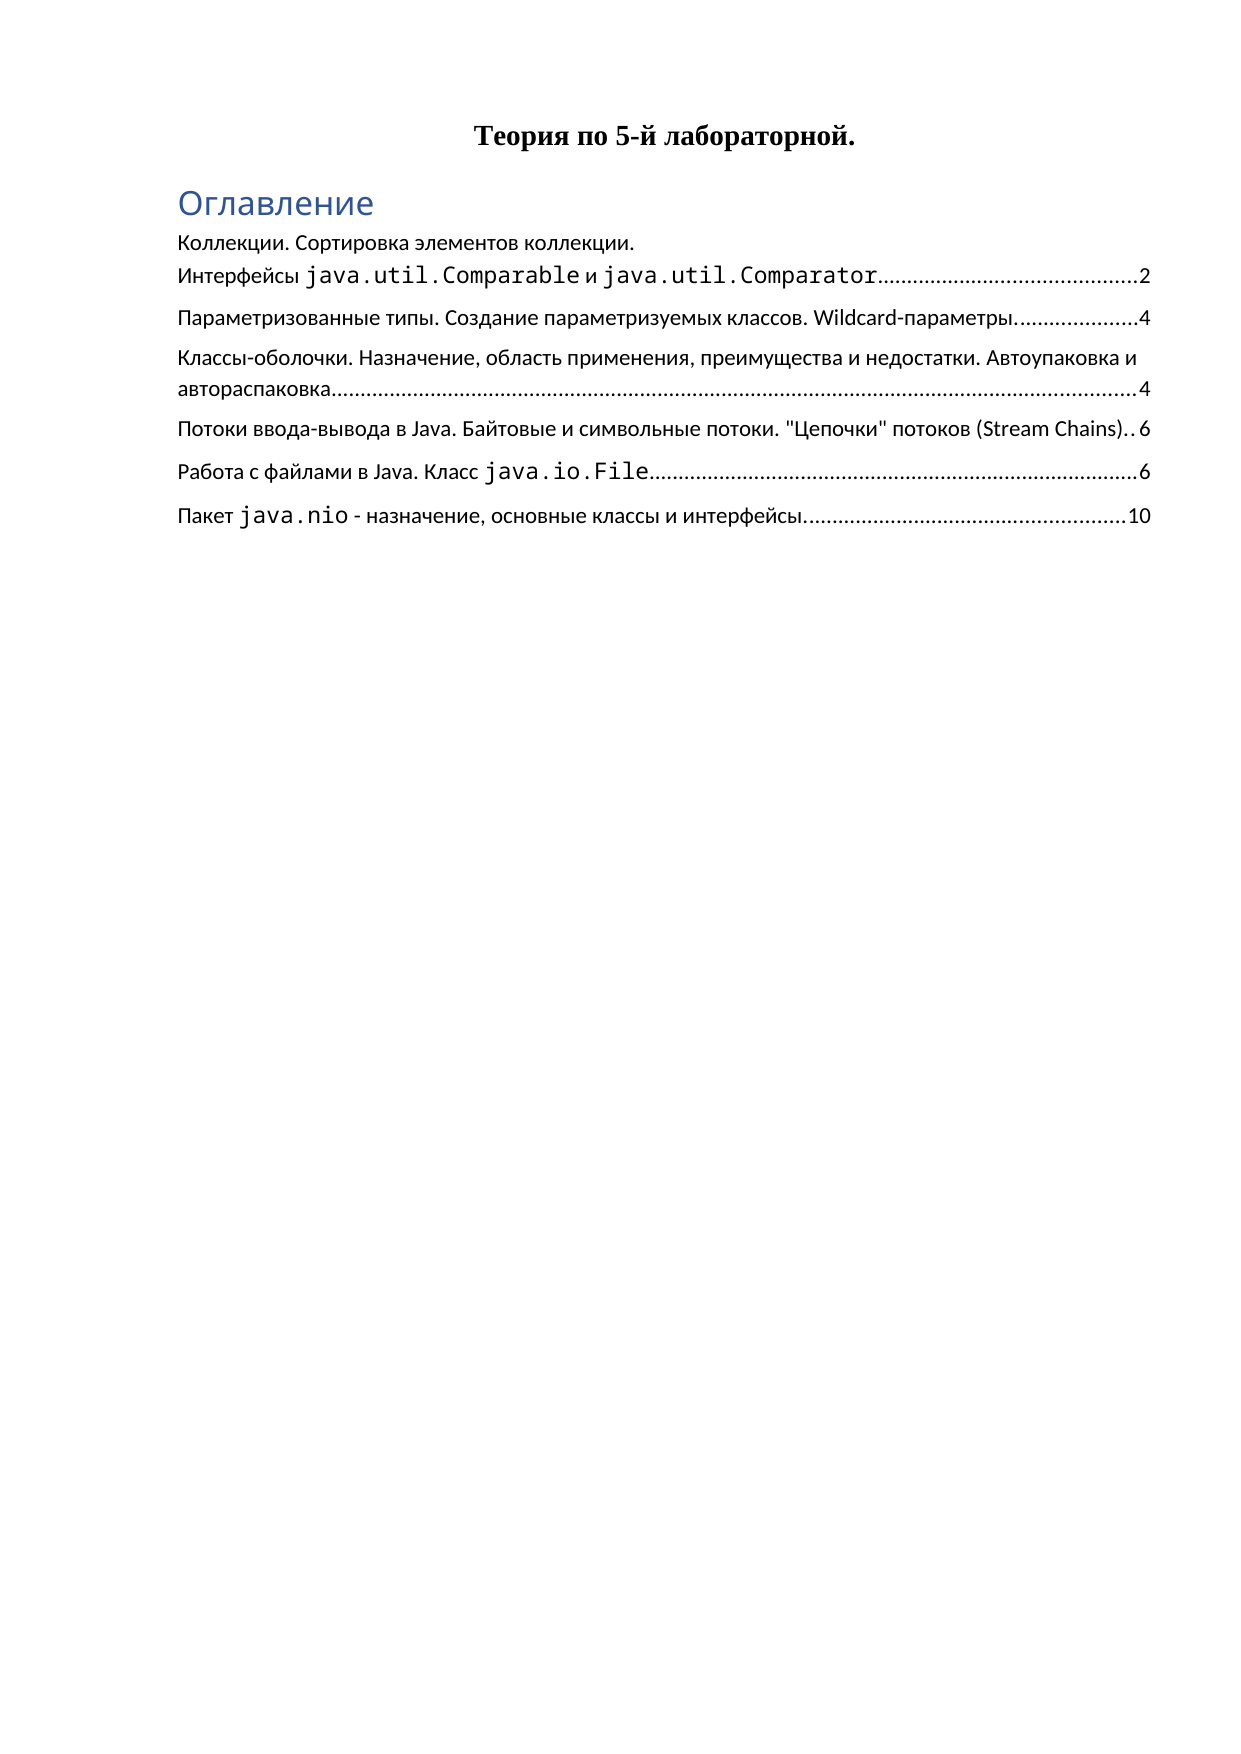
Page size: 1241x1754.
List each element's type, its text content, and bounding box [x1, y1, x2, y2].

text Теория по 5-й лабораторной. [177, 118, 1152, 152]
